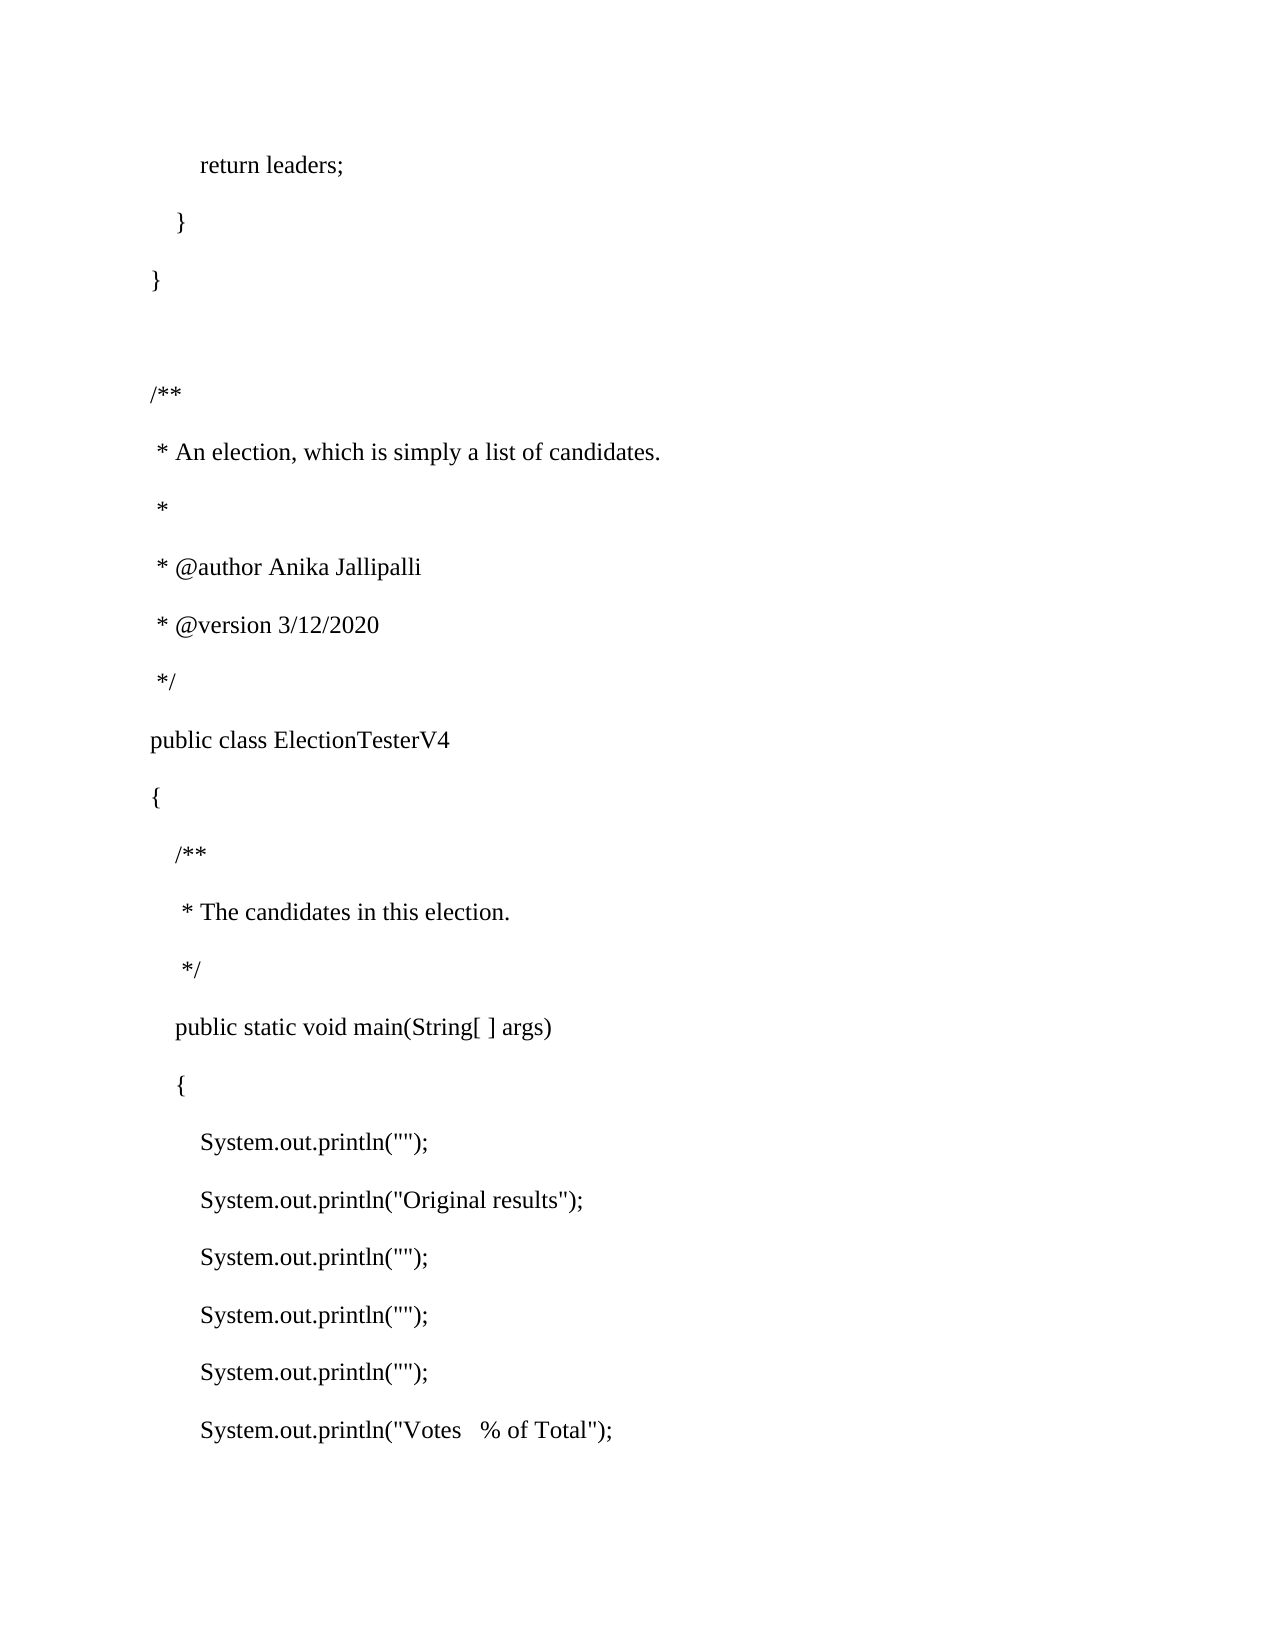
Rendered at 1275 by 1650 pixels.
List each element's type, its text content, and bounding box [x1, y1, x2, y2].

text System.out.println(""); [150, 1242, 1125, 1271]
text System.out.println("Original results"); [150, 1185, 1125, 1214]
text public static void main(String[ ] args) [150, 1012, 1125, 1041]
text */ [150, 955, 1125, 984]
text System.out.println(""); [150, 1300, 1125, 1329]
text System.out.println(""); [150, 1357, 1125, 1386]
text } [150, 265, 1125, 294]
text */ [150, 667, 1125, 696]
text } [150, 207, 1125, 236]
text * @author Anika Jallipalli [150, 552, 1125, 581]
text System.out.println(""); [150, 1127, 1125, 1156]
text /** [150, 380, 1125, 409]
text * @version 3/12/2020 [150, 610, 1125, 639]
text System.out.println("Votes % of Total"); [150, 1415, 1125, 1444]
text return leaders; [150, 150, 1125, 179]
text public class ElectionTesterV4 [150, 725, 1125, 754]
text { [150, 1070, 1125, 1099]
text * An election, which is simply a list of candidates. [150, 437, 1125, 466]
text * [150, 495, 1125, 524]
text { [150, 782, 1125, 811]
text /** [150, 840, 1125, 869]
text * The candidates in this election. [150, 897, 1125, 926]
